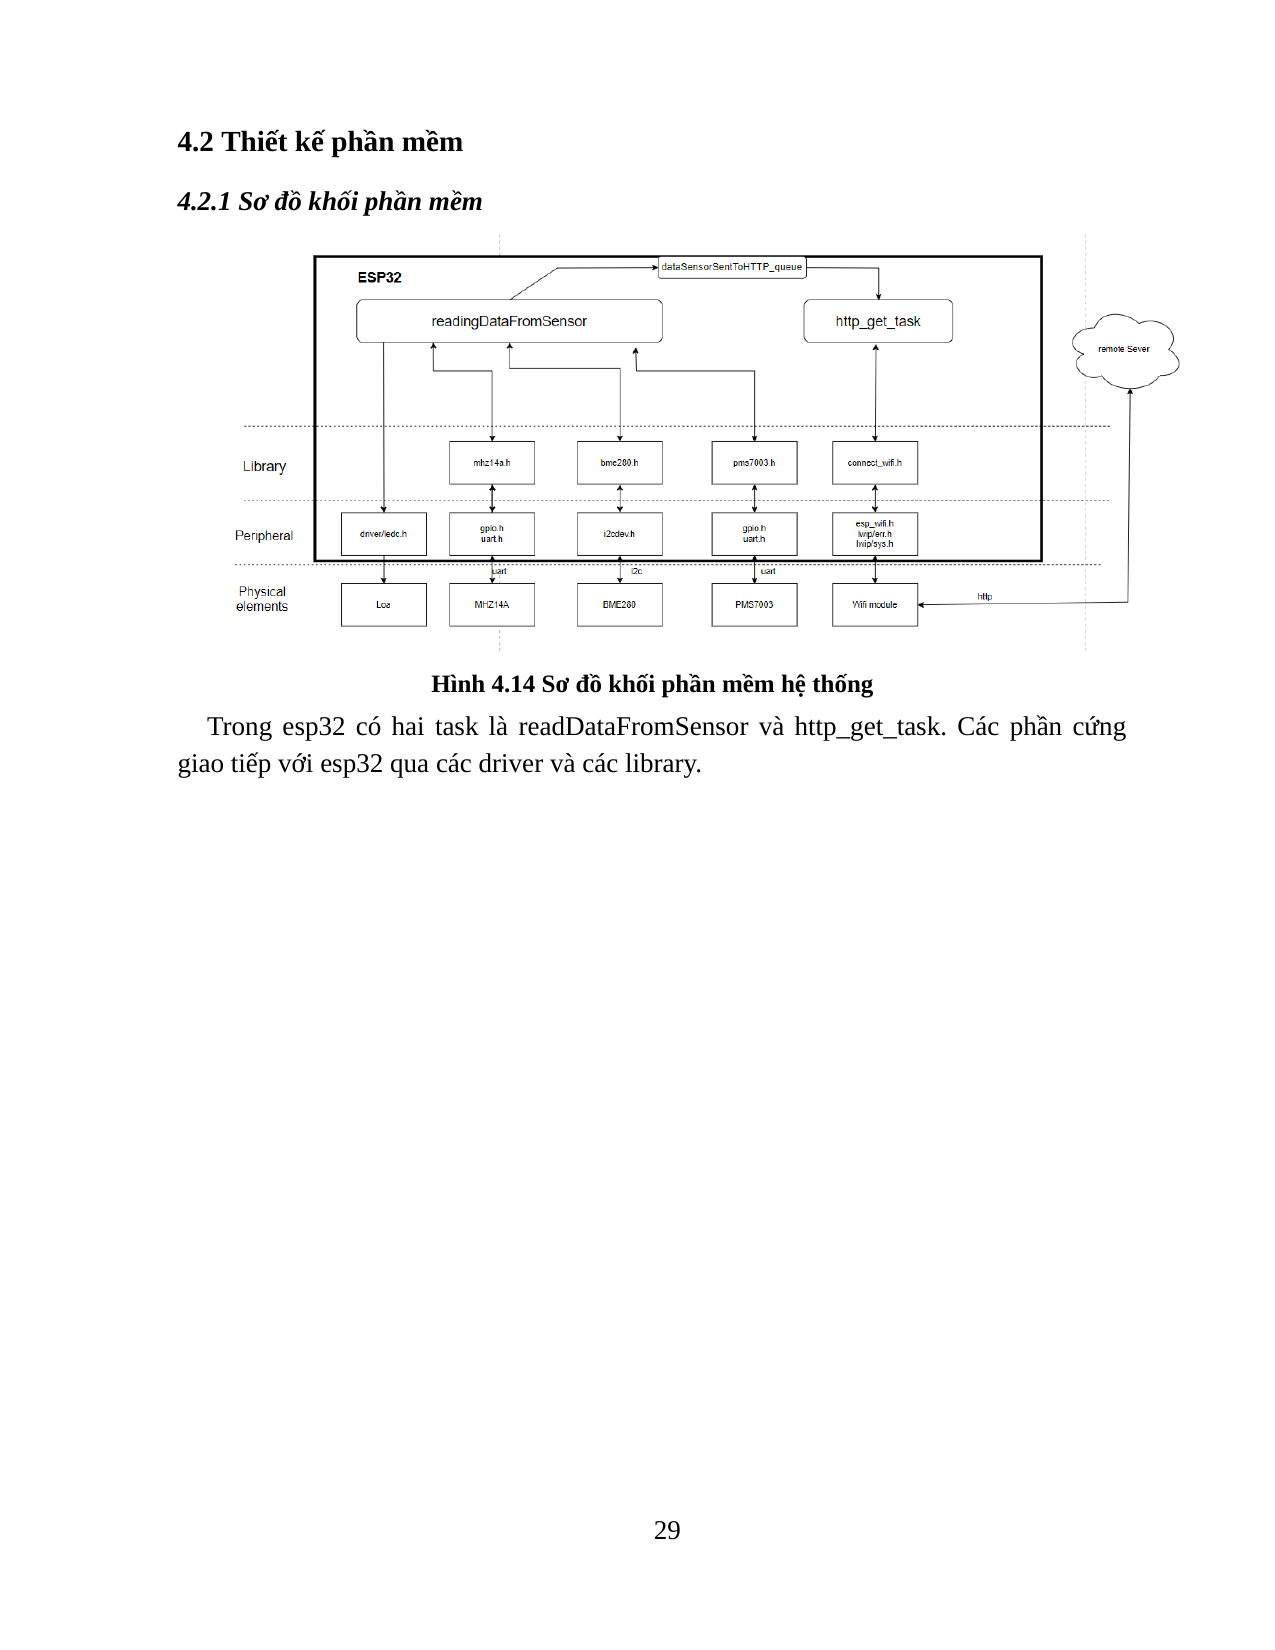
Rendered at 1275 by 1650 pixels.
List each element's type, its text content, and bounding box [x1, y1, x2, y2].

subtitle 4.2.1 Sơ đồ khối phần mềm [177, 185, 1127, 216]
picture [206, 235, 1209, 651]
subtitle 4.2 Thiết kế phần mềm [177, 124, 1127, 158]
text Trong esp32 có hai task là readDataFromSensor và http_get_task. Các phần cứng giao tiếp với esp32 qua các driver và các library. [177, 710, 1127, 778]
